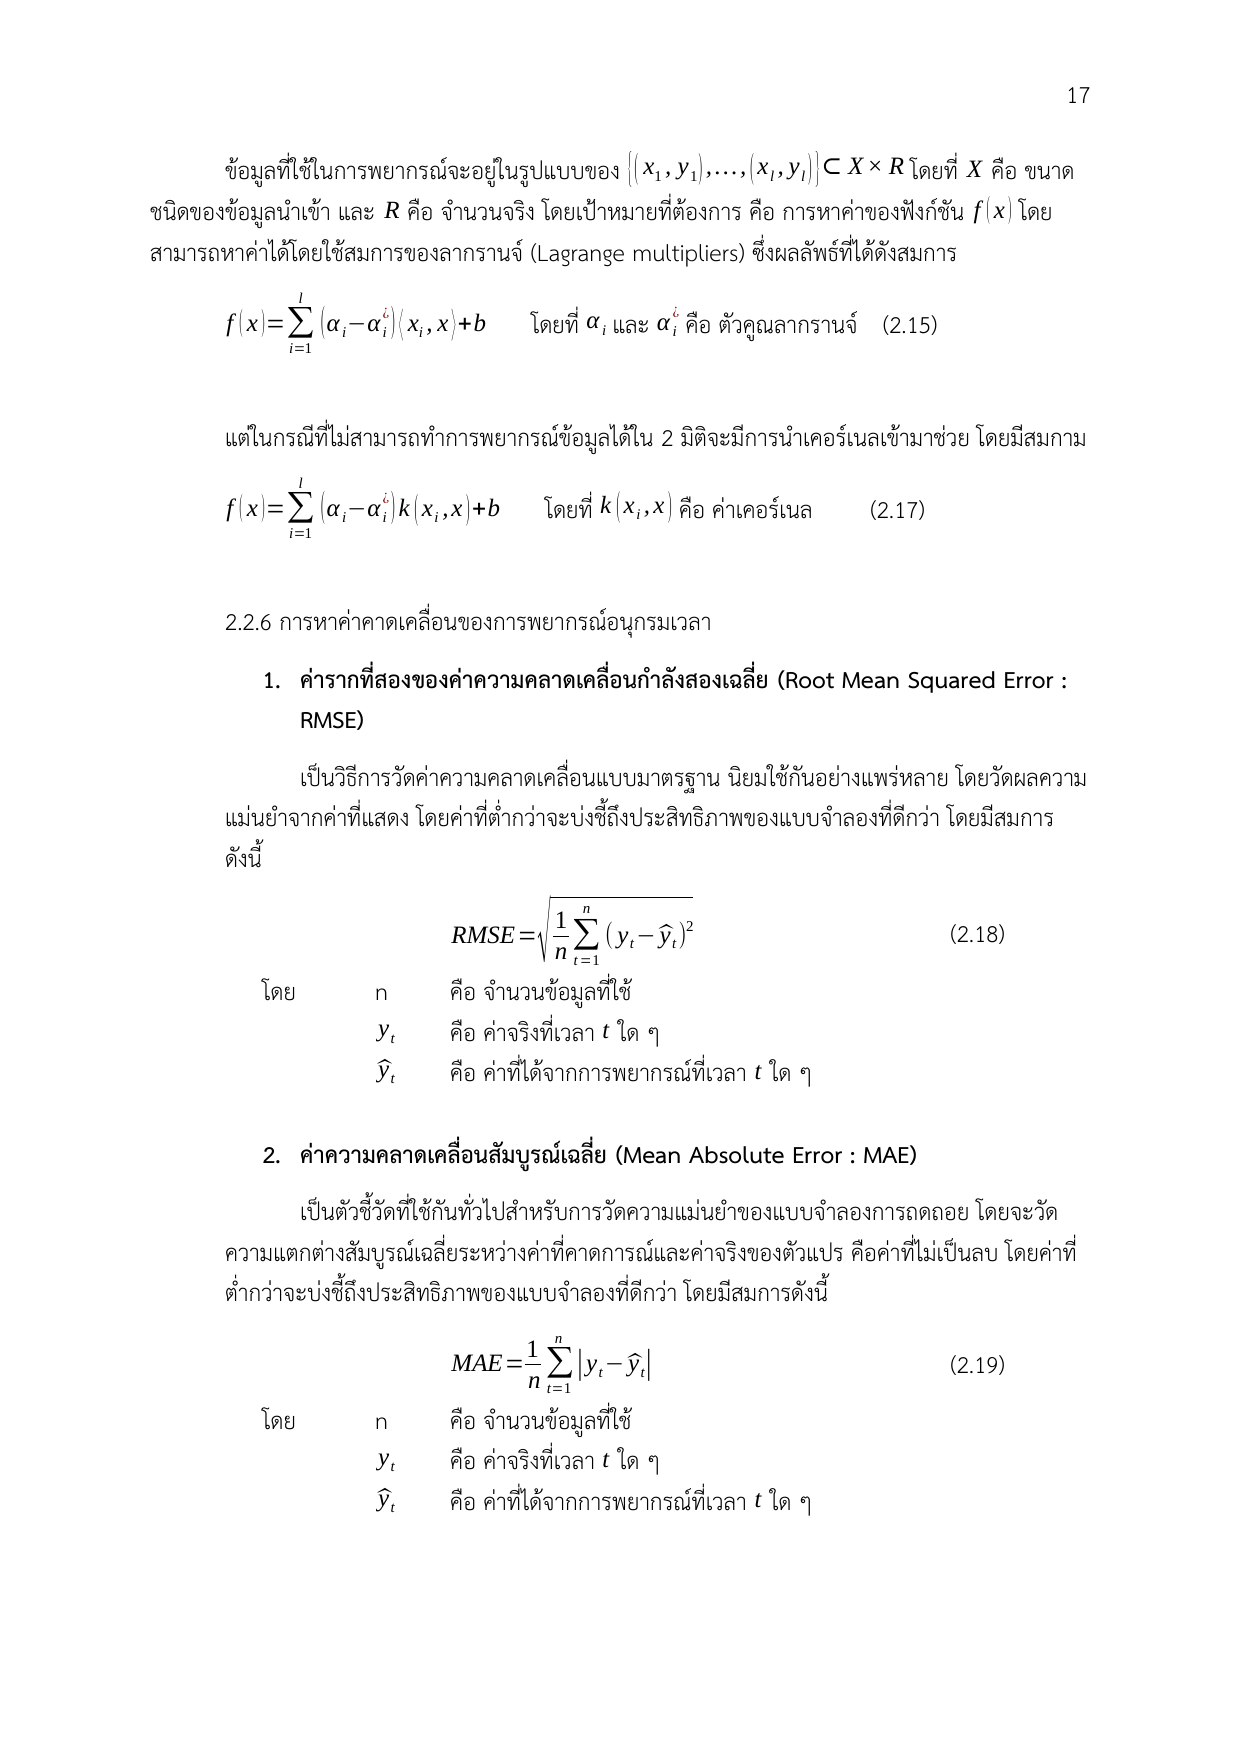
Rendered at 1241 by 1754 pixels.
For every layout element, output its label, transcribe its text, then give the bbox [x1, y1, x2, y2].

text เป็นวิธีการวัดค่าความคลาดเคลื่อนแบบมาตรฐาน นิยมใช้กันอย่างแพร่หลาย โดยวัดผลความแม่นยำจากค่าที่แสดง โดยค่าที่ต่ำกว่าจะบ่งชี้ถึงประสิทธิภาพของแบบจำลองที่ดีกว่า โดยมีสมการดังนี้ [225, 757, 1090, 876]
list ค่ารากที่สองของค่าความคลาดเคลื่อนกำลังสองเฉลี่ย (Root Mean Squared Error : RMSE) [262, 659, 1090, 737]
text เป็นตัวชี้วัดที่ใช้กันทั่วไปสำหรับการวัดความแม่นยำของแบบจำลองการถดถอย โดยจะวัดความแตกต่างสัมบูรณ์เฉลี่ยระหว่างค่าที่คาดการณ์และค่าจริงของตัวแปร คือค่าที่ไม่เป็นลบ โดยค่าที่ต่ำกว่าจะบ่งชี้ถึงประสิทธิภาพของแบบจำลองที่ดีกว่า โดยมีสมการดังนี้ [225, 1191, 1090, 1310]
text 2.2.6 การหาค่าคาดเคลื่อนของการพยากรณ์อนุกรมเวลา [225, 601, 1090, 639]
list โดย n คือ จำนวนข้อมูลที่ใช้ [262, 971, 1090, 1009]
text ข้อมูลที่ใช้ในการพยากรณ์จะอยู่ในรูปแบบของ โดยที่ คือ ขนาดชนิดของข้อมูลนำเข้า และ คือ จำนวนจริง โดยเป้าหมายที่ต้องการ คือ การหาค่าของฟังก์ชัน โดยสามารถหาค่าได้โดยใช้สมการของลากรานจ์ (Lagrange multipliers) ซึ่งผลลัพธ์ที่ได้ดังสมการ [150, 150, 1090, 269]
subtitle โดยที่ คือ ค่าเคอร์เนล (2.17) [225, 474, 1090, 541]
subtitle (2.19) [375, 1329, 1090, 1397]
list คือ ค่าที่ได้จากการพยากรณ์ที่เวลา ใด ๆ [262, 1481, 1090, 1519]
subtitle (2.18) [375, 895, 1090, 968]
list ค่าความคลาดเคลื่อนสัมบูรณ์เฉลี่ย (Mean Absolute Error : MAE) [262, 1134, 1090, 1171]
list คือ ค่าจริงที่เวลา ใด ๆ [262, 1012, 1090, 1049]
subtitle โดยที่ และ คือ ตัวคูณลากรานจ์ (2.15) [225, 289, 1090, 356]
list คือ ค่าที่ได้จากการพยากรณ์ที่เวลา ใด ๆ [262, 1052, 1090, 1090]
text แต่ในกรณีที่ไม่สามารถทำการพยากรณ์ข้อมูลได้ใน 2 มิติจะมีการนำเคอร์เนลเข้ามาช่วย โดยมีสมกาม [150, 417, 1090, 454]
list คือ ค่าจริงที่เวลา ใด ๆ [262, 1440, 1090, 1478]
list โดย n คือ จำนวนข้อมูลที่ใช้ [262, 1400, 1090, 1437]
